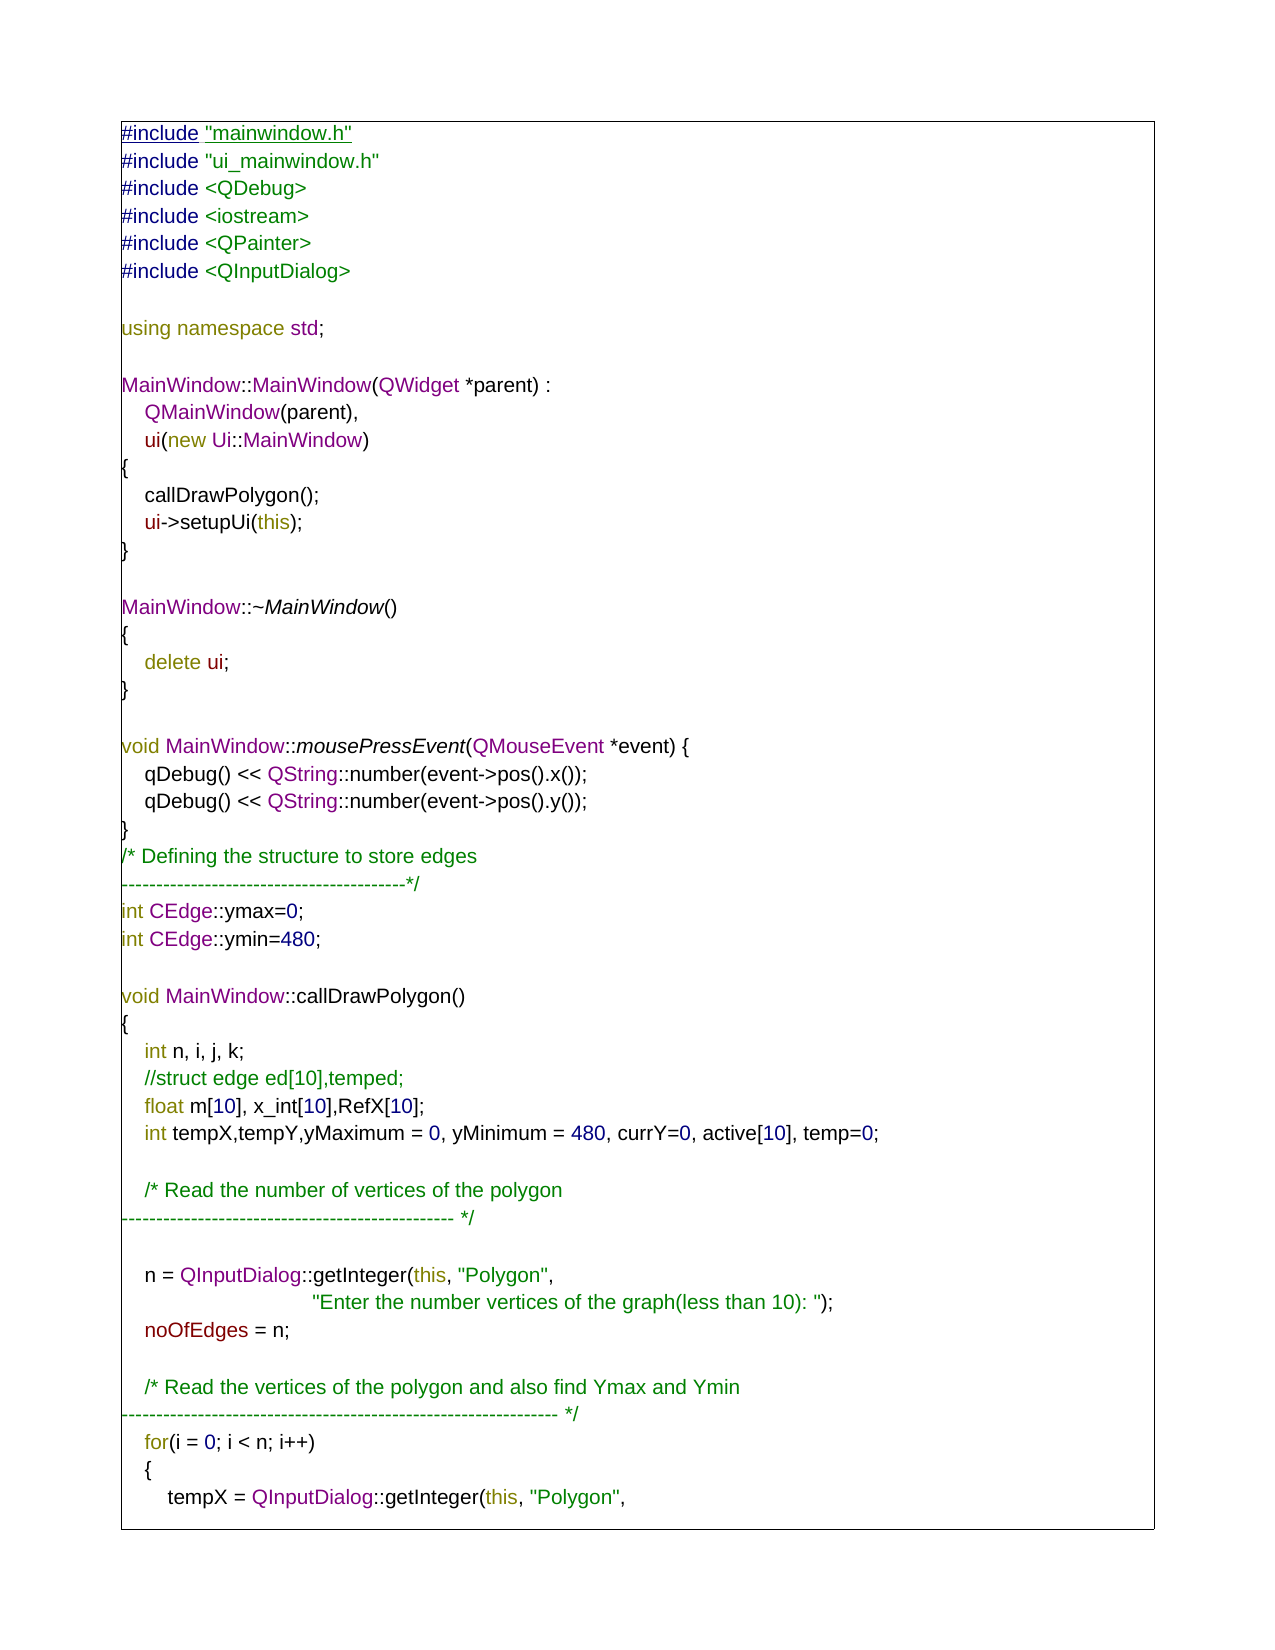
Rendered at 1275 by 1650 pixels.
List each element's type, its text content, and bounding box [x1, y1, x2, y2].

text { [122, 622, 1154, 646]
text int n, i, j, k; [122, 1039, 1154, 1063]
text noOfEdges = n; [122, 1318, 1154, 1342]
text MainWindow::MainWindow(QWidget *parent) : [122, 373, 1154, 397]
text ------------------------------------------------ */ [122, 1206, 1154, 1229]
text } [122, 538, 1154, 562]
text void MainWindow::callDrawPolygon() [122, 984, 1154, 1008]
text n = QInputDialog::getInteger(this, "Polygon", [122, 1263, 1154, 1287]
text QMainWindow(parent), [122, 400, 1154, 424]
text ui(new Ui::MainWindow) [122, 428, 1154, 452]
text ui->setupUi(this); [122, 510, 1154, 534]
text { [122, 455, 1154, 479]
text #include <QInputDialog> [122, 259, 1154, 283]
text MainWindow::~MainWindow() [122, 595, 1154, 619]
text #include <QDebug> [122, 176, 1154, 200]
text qDebug() << QString::number(event->pos().x()); [122, 762, 1154, 786]
text callDrawPolygon(); [122, 483, 1154, 507]
text #include <QPainter> [122, 231, 1154, 255]
text /* Read the number of vertices of the polygon [122, 1178, 1154, 1202]
text for(i = 0; i < n; i++) [122, 1429, 1154, 1453]
text } [122, 817, 1154, 841]
text /* Defining the structure to store edges [122, 844, 1154, 868]
text int tempX,tempY,yMaximum = 0, yMinimum = 480, currY=0, active[10], temp=0; [122, 1121, 1154, 1145]
text -----------------------------------------*/ [122, 872, 1154, 896]
text delete ui; [122, 650, 1154, 674]
text "Enter the number vertices of the graph(less than 10): "); [122, 1290, 1154, 1314]
text #include "ui_mainwindow.h" [122, 149, 1154, 173]
text #include "mainwindow.h" [122, 122, 1154, 145]
text tempX = QInputDialog::getInteger(this, "Polygon", [122, 1484, 1154, 1508]
text { [122, 1011, 1154, 1035]
text /* Read the vertices of the polygon and also find Ymax and Ymin [122, 1374, 1154, 1398]
text float m[10], x_int[10],RefX[10]; [122, 1094, 1154, 1118]
text { [122, 1457, 1154, 1481]
text qDebug() << QString::number(event->pos().y()); [122, 789, 1154, 813]
text #include <iostream> [122, 204, 1154, 228]
text } [122, 677, 1154, 701]
text //struct edge ed[10],temped; [122, 1066, 1154, 1090]
text using namespace std; [122, 316, 1154, 340]
text void MainWindow::mousePressEvent(QMouseEvent *event) { [122, 734, 1154, 758]
text int CEdge::ymin=480; [122, 927, 1154, 951]
text int CEdge::ymax=0; [122, 899, 1154, 923]
text --------------------------------------------------------------- */ [122, 1402, 1154, 1426]
